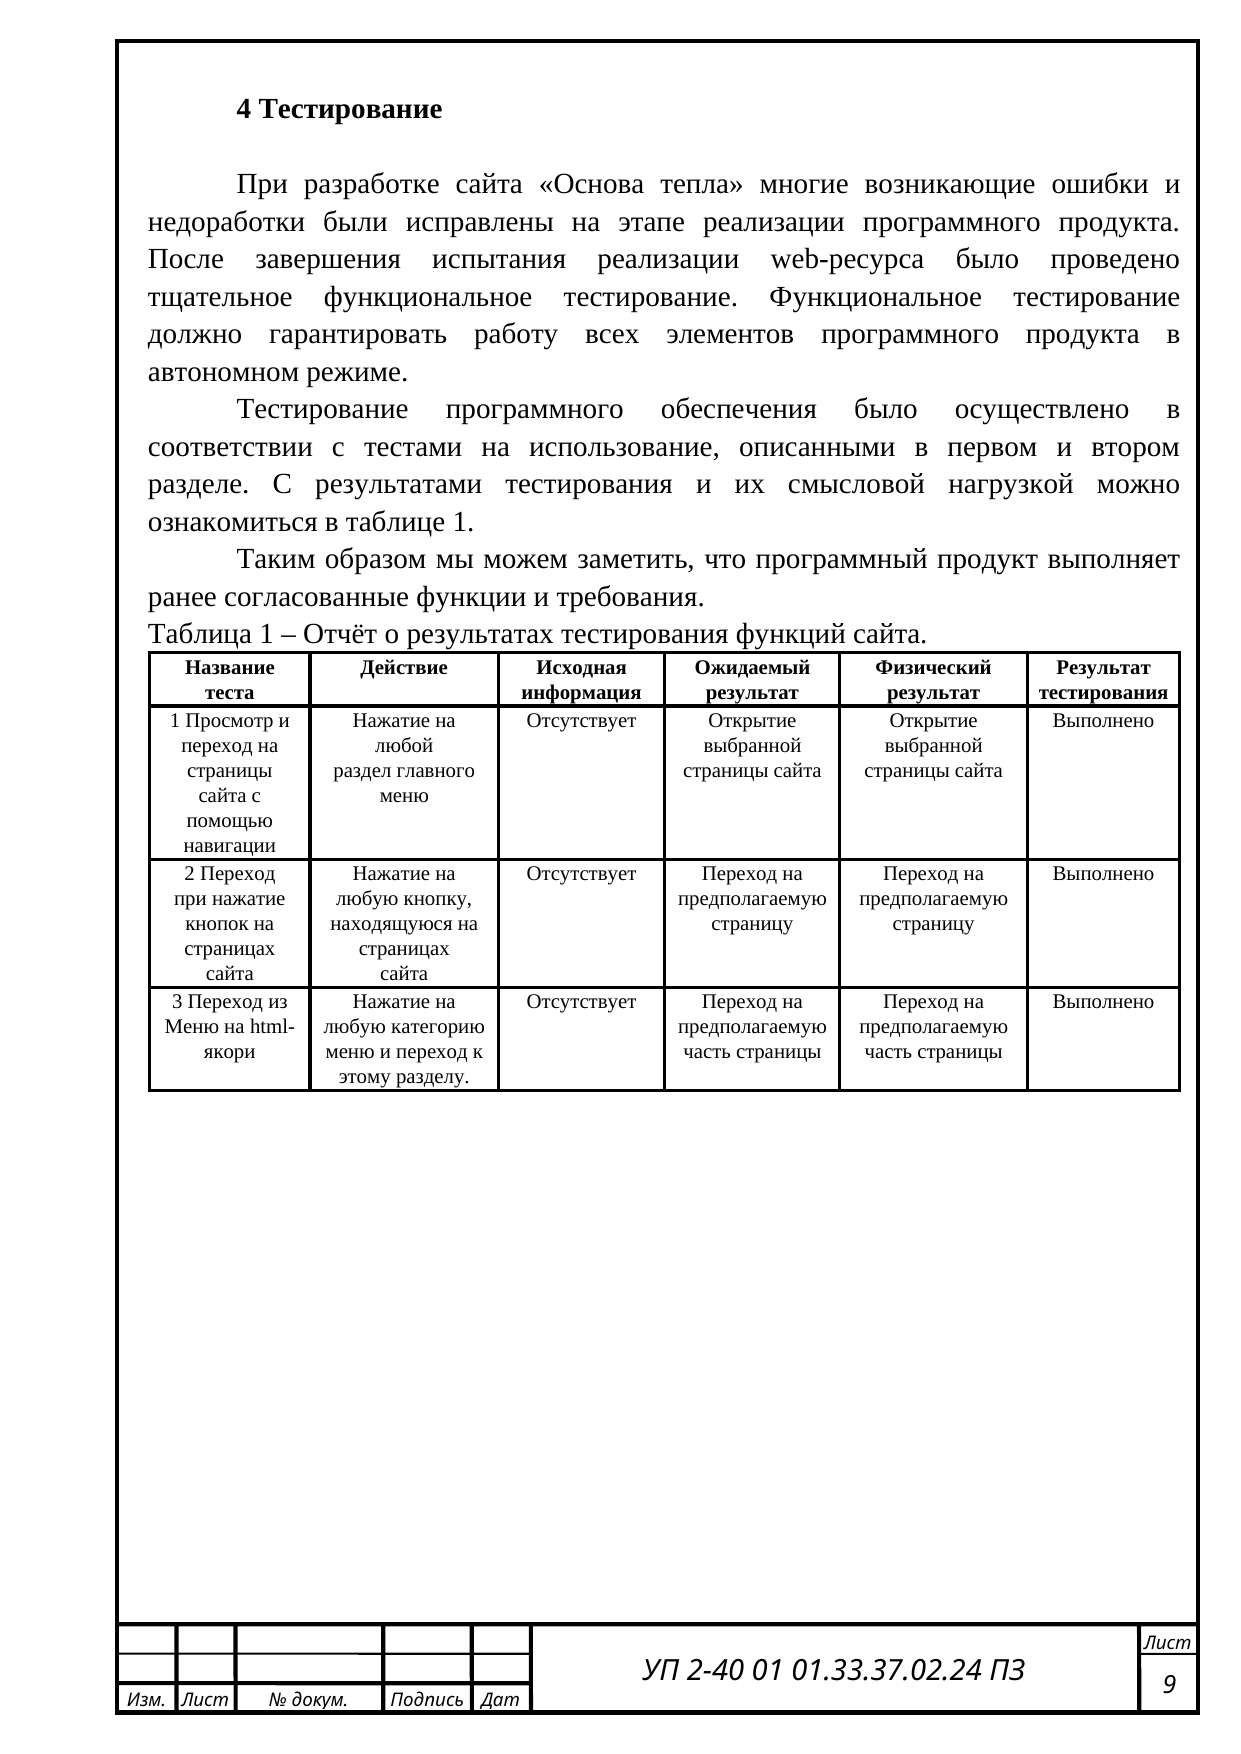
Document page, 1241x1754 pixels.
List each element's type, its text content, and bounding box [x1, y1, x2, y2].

table_cell Открытие выбранной страницы сайта [841, 708, 1026, 857]
table_cell Переход на предполагаемую страницу [841, 861, 1026, 986]
table_header Действие [312, 654, 497, 704]
table_header Исходная информация [500, 654, 663, 704]
table_cell 2 Переход при нажатие кнопок на страницах сайта [151, 861, 308, 986]
table_header Физический результат [841, 654, 1026, 704]
text При разработке сайта «Основа тепла» многие возникающие ошибки и недоработки были исправлены на этапе реализации программного продукта. После завершения испытания реализации web-ресурса было проведено тщательное функциональное тестирование. Функциональное тестирование должно гарантировать работу всех элементов программного продукта в автономном режиме. [148, 164, 1181, 389]
table_cell Отсутствует [500, 708, 663, 857]
table_cell 1 Просмотр и переход на страницы сайта с помощью навигации [151, 708, 308, 857]
table_cell 3 Переход из Меню на html-якори [151, 989, 308, 1089]
table_cell Выполнено [1029, 989, 1178, 1089]
table_cell Нажатие на любой раздел главного меню [312, 708, 497, 857]
text Тестирование программного обеспечения было осуществлено в соответствии с тестами на использование, описанными в первом и втором разделе. С результатами тестирования и их смысловой нагрузкой можно ознакомиться в таблице 1. [148, 389, 1181, 539]
table_header Ожидаемый результат [666, 654, 838, 704]
table_cell Выполнено [1029, 861, 1178, 986]
text Таким образом мы можем заметить, что программный продукт выполняет ранее согласованные функции и требования. [148, 539, 1181, 614]
table_cell Переход на предполагаемую страницу [666, 861, 838, 986]
table_cell Отсутствует [500, 861, 663, 986]
table_cell Открытие выбранной страницы сайта [666, 708, 838, 857]
table_cell Нажатие на любую категорию меню и переход к этому разделу. [312, 989, 497, 1089]
table_cell Отсутствует [500, 989, 663, 1089]
table_cell Нажатие на любую кнопку, находящуюся на страницах сайта [312, 861, 497, 986]
text 4 Тестирование [148, 89, 1181, 126]
table_header Название теста [151, 654, 308, 704]
table_header Результат тестирования [1029, 654, 1178, 704]
text Таблица 1 – Отчёт о результатах тестирования функций сайта. [148, 614, 1181, 651]
table_cell Переход на предполагаемую часть страницы [841, 989, 1026, 1089]
table_cell Переход на предполагаемую часть страницы [666, 989, 838, 1089]
table_cell Выполнено [1029, 708, 1178, 857]
